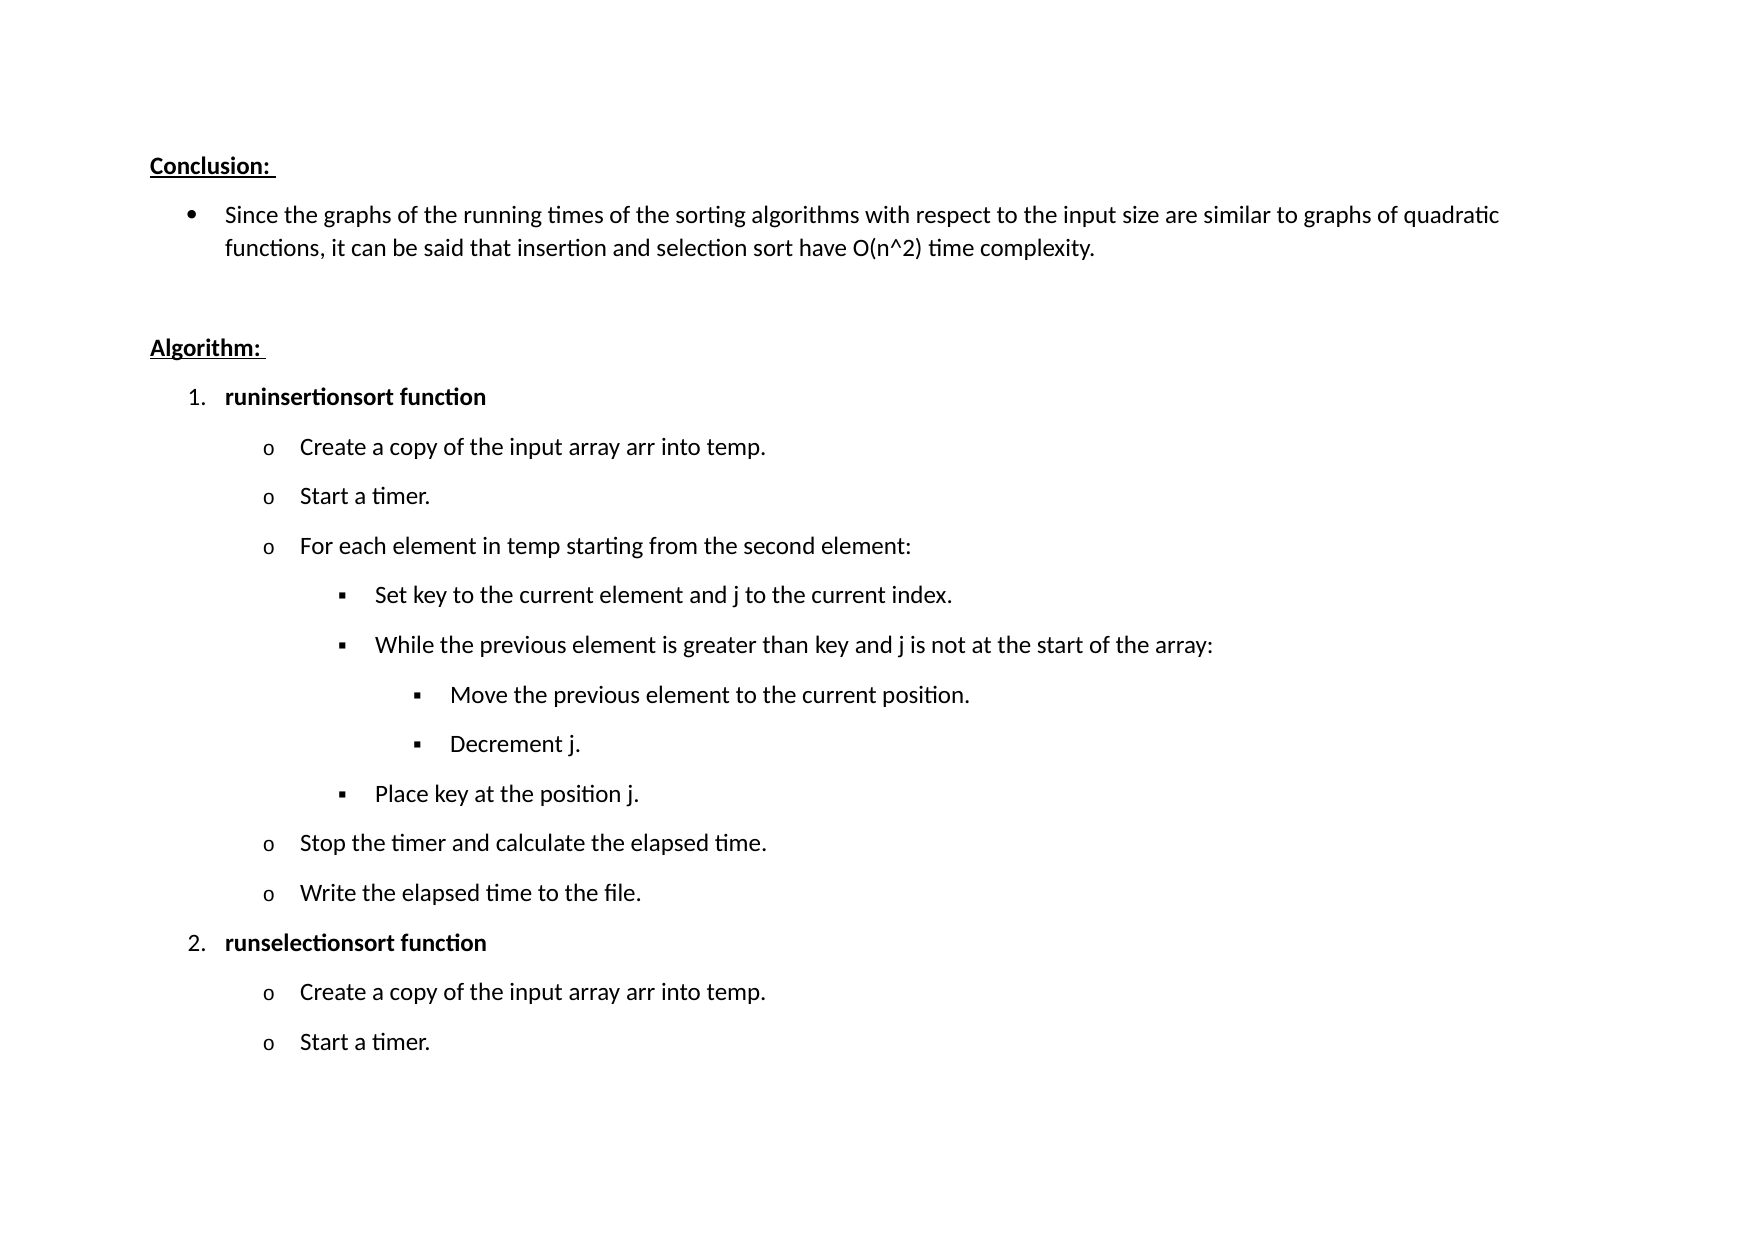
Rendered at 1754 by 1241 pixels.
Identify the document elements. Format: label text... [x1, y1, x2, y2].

text Algorithm: [150, 332, 1604, 362]
list Start a timer. [262, 1026, 1604, 1056]
list Write the elapsed time to the file. [262, 877, 1604, 908]
list Since the graphs of the running times of the sorting algorithms with respect to the input size are similar to graphs of quadratic functions, it can be said that insertion and selection sort have O(n^2) time complexity. [187, 199, 1604, 263]
list runselectionsort function [187, 927, 1604, 957]
list Decrement j. [412, 728, 1604, 759]
list Move the previous element to the current position. [412, 679, 1604, 709]
list Stop the timer and calculate the elapsed time. [262, 827, 1604, 858]
text Conclusion: [150, 150, 1604, 181]
list While the previous element is greater than key and j is not at the start of the array: [337, 629, 1604, 660]
list Create a copy of the input array arr into temp. [262, 431, 1604, 461]
list Place key at the position j. [337, 778, 1604, 808]
list Start a timer. [262, 480, 1604, 511]
list Create a copy of the input array arr into temp. [262, 976, 1604, 1007]
list runinsertionsort function [187, 381, 1604, 412]
list Set key to the current element and j to the current index. [337, 579, 1604, 610]
list For each element in temp starting from the second element: [262, 530, 1604, 561]
